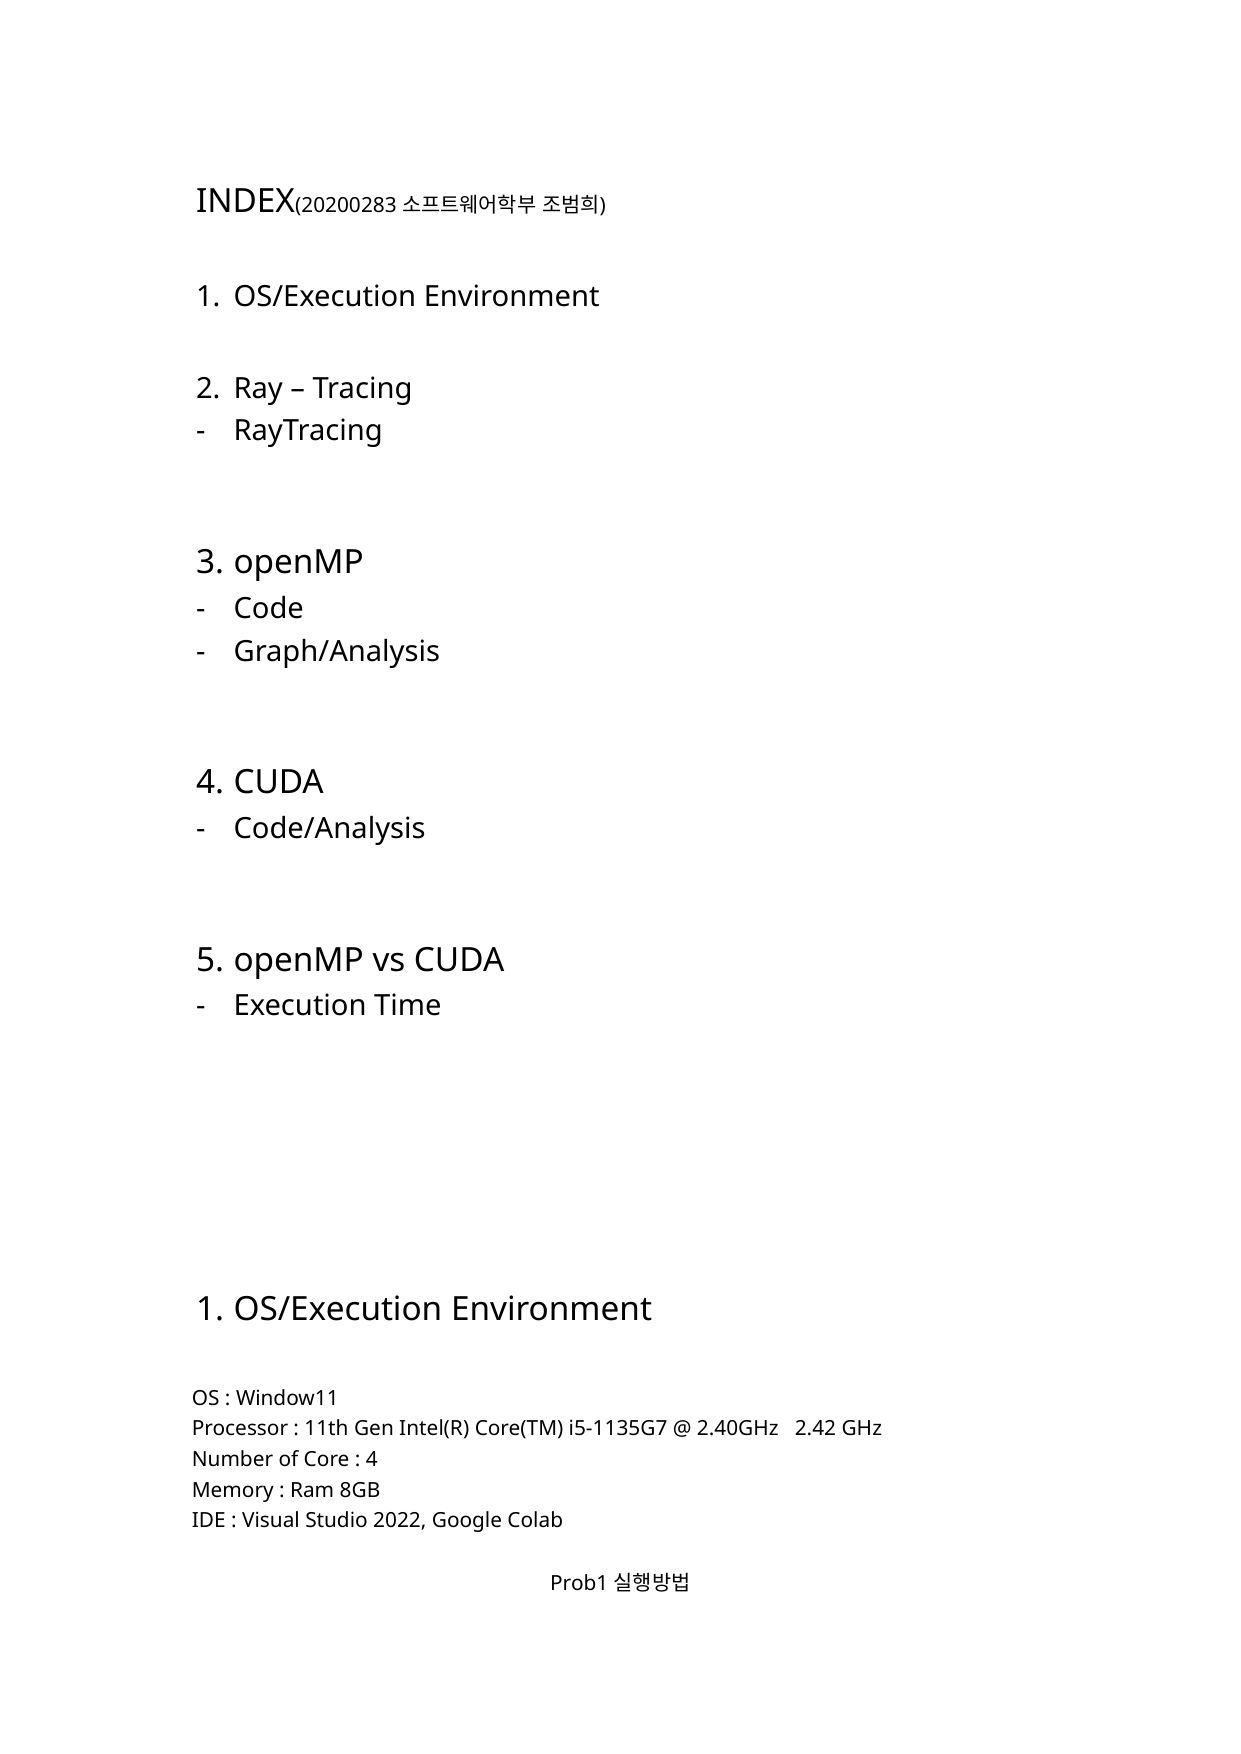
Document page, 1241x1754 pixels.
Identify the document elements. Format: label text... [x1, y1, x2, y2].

list Execution Time [196, 985, 1090, 1024]
text OS : Window11 [192, 1383, 1090, 1411]
list CUDA [196, 758, 1090, 804]
list Code/Analysis [196, 807, 1090, 847]
text IDE : Visual Studio 2022, Google Colab [192, 1505, 1090, 1534]
list Graph/Analysis [196, 630, 1090, 669]
text Processor : 11th Gen Intel(R) Core(TM) i5-1135G7 @ 2.40GHz 2.42 GHz [192, 1413, 1090, 1442]
list Ray – Tracing [196, 367, 1090, 407]
list RayTracing [196, 410, 1090, 449]
list OS/Execution Environment [196, 1285, 1090, 1330]
list openMP [196, 538, 1090, 583]
text Number of Core : 4 [192, 1444, 1090, 1472]
text Memory : Ram 8GB [192, 1475, 1090, 1503]
text Prob1 실행방법 [150, 1567, 1090, 1597]
list OS/Execution Environment [196, 275, 1090, 315]
list Code [196, 587, 1090, 627]
list openMP vs CUDA [196, 936, 1090, 981]
text INDEX(20200283 소프트웨어학부 조범희) [150, 177, 1090, 223]
